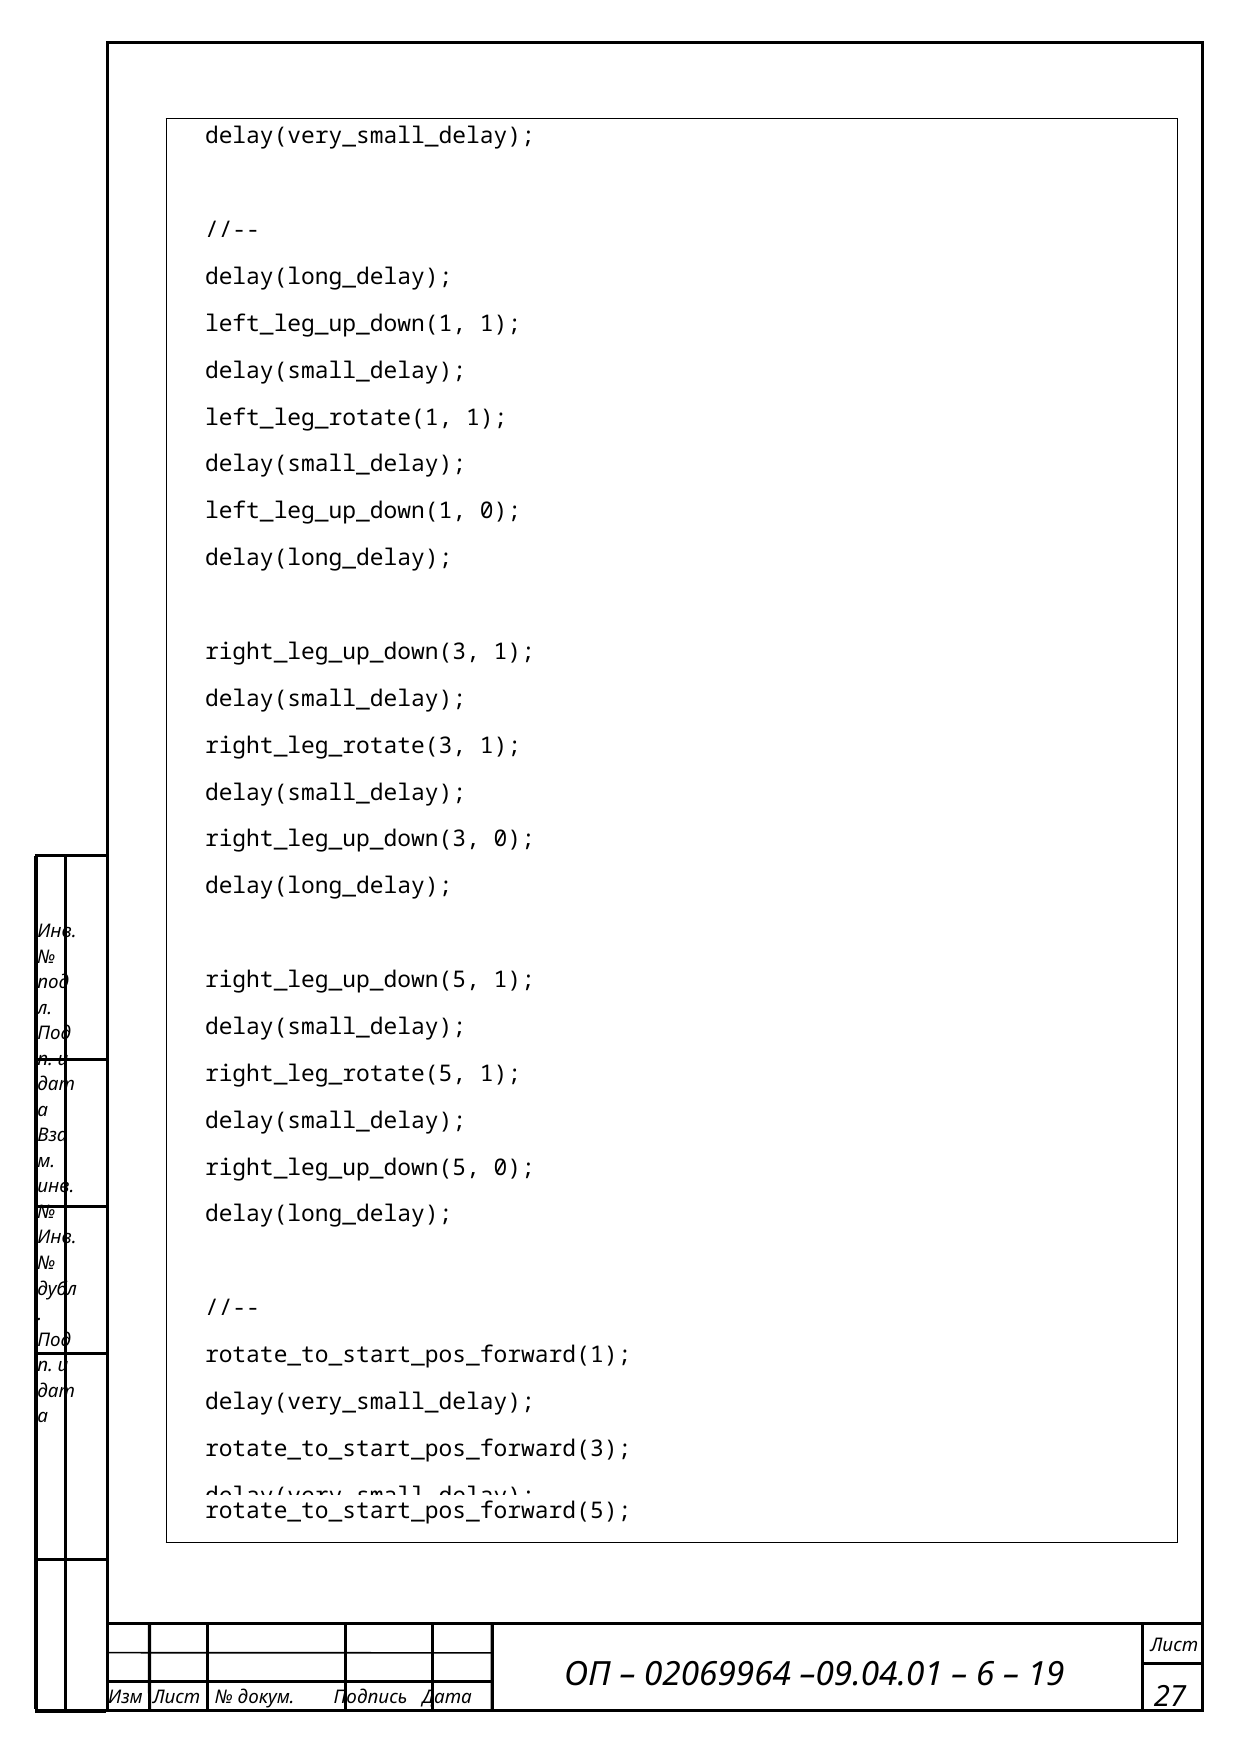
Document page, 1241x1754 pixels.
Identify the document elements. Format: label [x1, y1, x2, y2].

table_header [167, 119, 1177, 1542]
